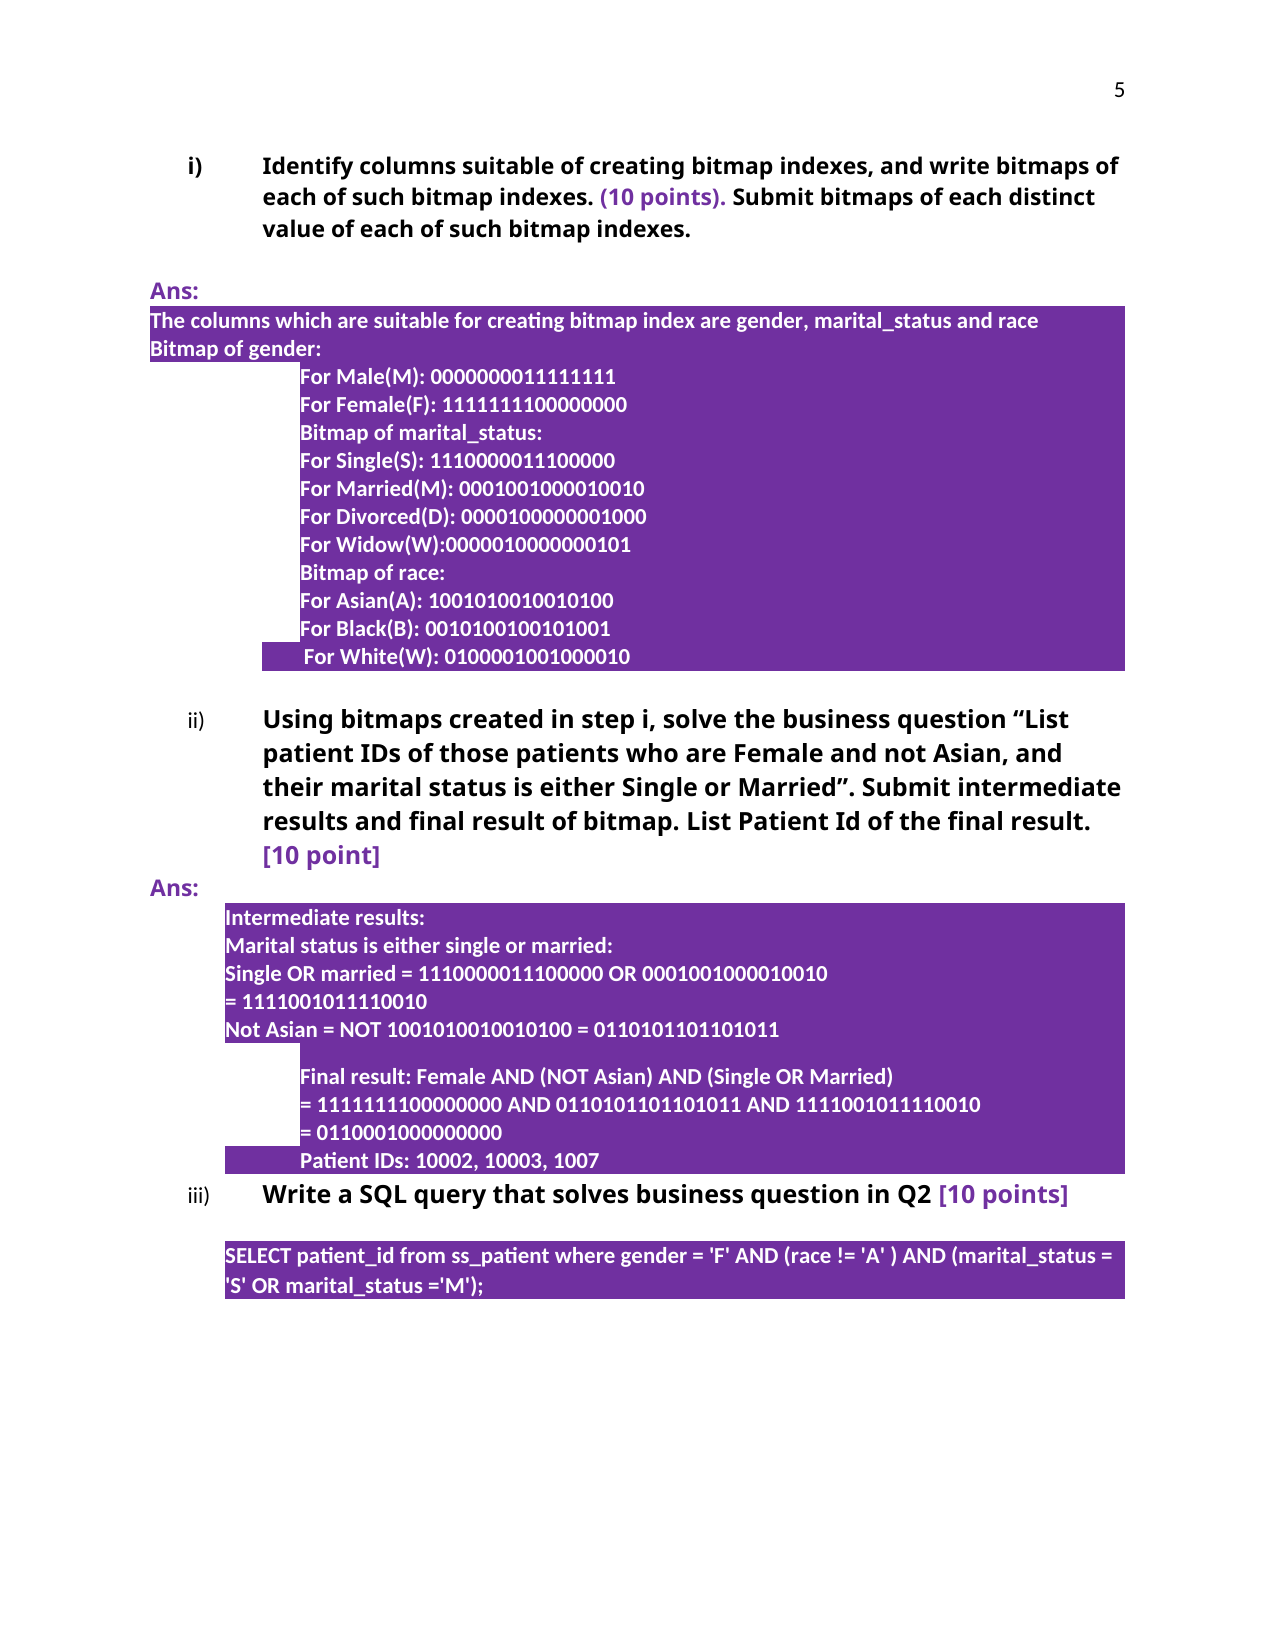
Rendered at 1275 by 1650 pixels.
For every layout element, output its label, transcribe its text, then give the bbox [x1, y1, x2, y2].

text Bitmap of gender: [150, 334, 1125, 362]
list Identify columns suitable of creating bitmap indexes, and write bitmaps of each of such bitmap indexes. (10 points). Submit bitmaps of each distinct value of each of such bitmap indexes. [187, 150, 1125, 244]
list For White(W): 0100001001000010 [262, 642, 1125, 671]
list Not Asian = NOT 1001010010010100 = 0110101101101011 [225, 1015, 1125, 1043]
text Ans: [150, 872, 1125, 903]
text The columns which are suitable for creating bitmap index are gender, marital_status and race [150, 306, 1125, 334]
text For Male(M): 0000000011111111 [300, 362, 1125, 390]
text Intermediate results: [225, 903, 1125, 931]
text = 1111111100000000 AND 0110101101101011 AND 1111001011110010 [300, 1090, 1125, 1118]
text = 0110001000000000 [300, 1118, 1125, 1146]
text Single OR married = 1110000011100000 OR 0001001000010010 [225, 959, 1125, 987]
text For Widow(W):0000010000000101 [300, 530, 1125, 558]
text Bitmap of marital_status: [300, 418, 1125, 446]
text For Black(B): 0010100100101001 [300, 614, 1125, 642]
text For Married(M): 0001001000010010 [300, 474, 1125, 502]
list Patient IDs: 10002, 10003, 1007 [225, 1146, 1125, 1174]
list SELECT patient_id from ss_patient where gender = 'F' AND (race != 'A' ) AND (marital_status = 'S' OR marital_status ='M'); [225, 1241, 1125, 1299]
text Ans: [150, 275, 1125, 306]
text For Divorced(D): 0000100000001000 [300, 502, 1125, 530]
text Final result: Female AND (NOT Asian) AND (Single OR Married) [300, 1062, 1125, 1090]
text = 1111001011110010 [225, 987, 1125, 1015]
text For Single(S): 1110000011100000 [300, 446, 1125, 474]
list Write a SQL query that solves business question in Q2 [10 points] [187, 1177, 1125, 1211]
list Using bitmaps created in step i, solve the business question “List patient IDs of those patients who are Female and not Asian, and their marital status is either Single or Married”. Submit intermediate results and final result of bitmap. List Patient Id of the final result. [10 point] [187, 702, 1125, 872]
text For Female(F): 1111111100000000 [300, 390, 1125, 418]
text Marital status is either single or married: [225, 931, 1125, 959]
text Bitmap of race: [300, 558, 1125, 586]
text For Asian(A): 1001010010010100 [300, 586, 1125, 614]
